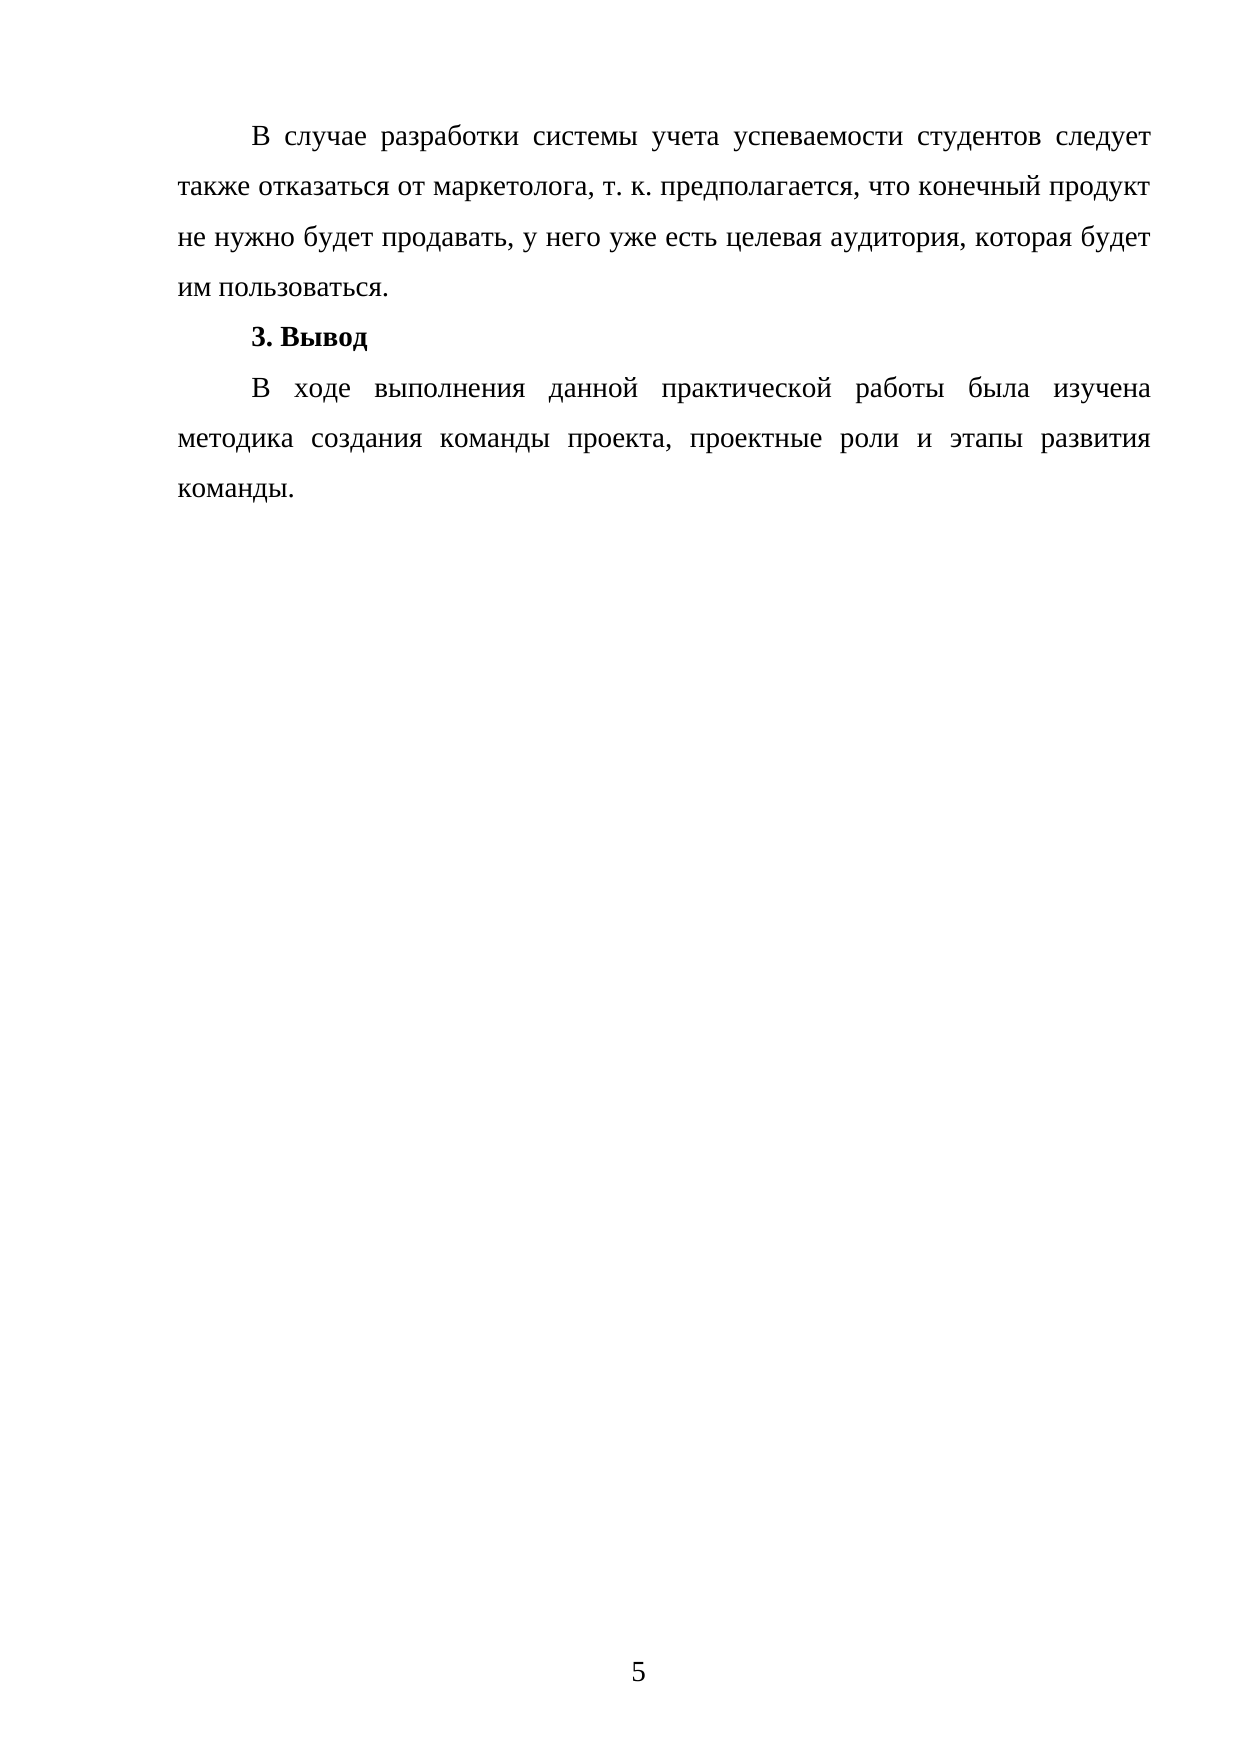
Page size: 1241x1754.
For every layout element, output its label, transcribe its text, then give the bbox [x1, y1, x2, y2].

text В случае разработки системы учета успеваемости студентов следует также отказаться от маркетолога, т. к. предполагается, что конечный продукт не нужно будет продавать, у него уже есть целевая аудитория, которая будет им пользоваться. [177, 118, 1152, 303]
text В ходе выполнения данной практической работы была изучена методика создания команды проекта, проектные роли и этапы развития команды. [177, 370, 1152, 504]
text 3. Вывод [177, 319, 1152, 353]
